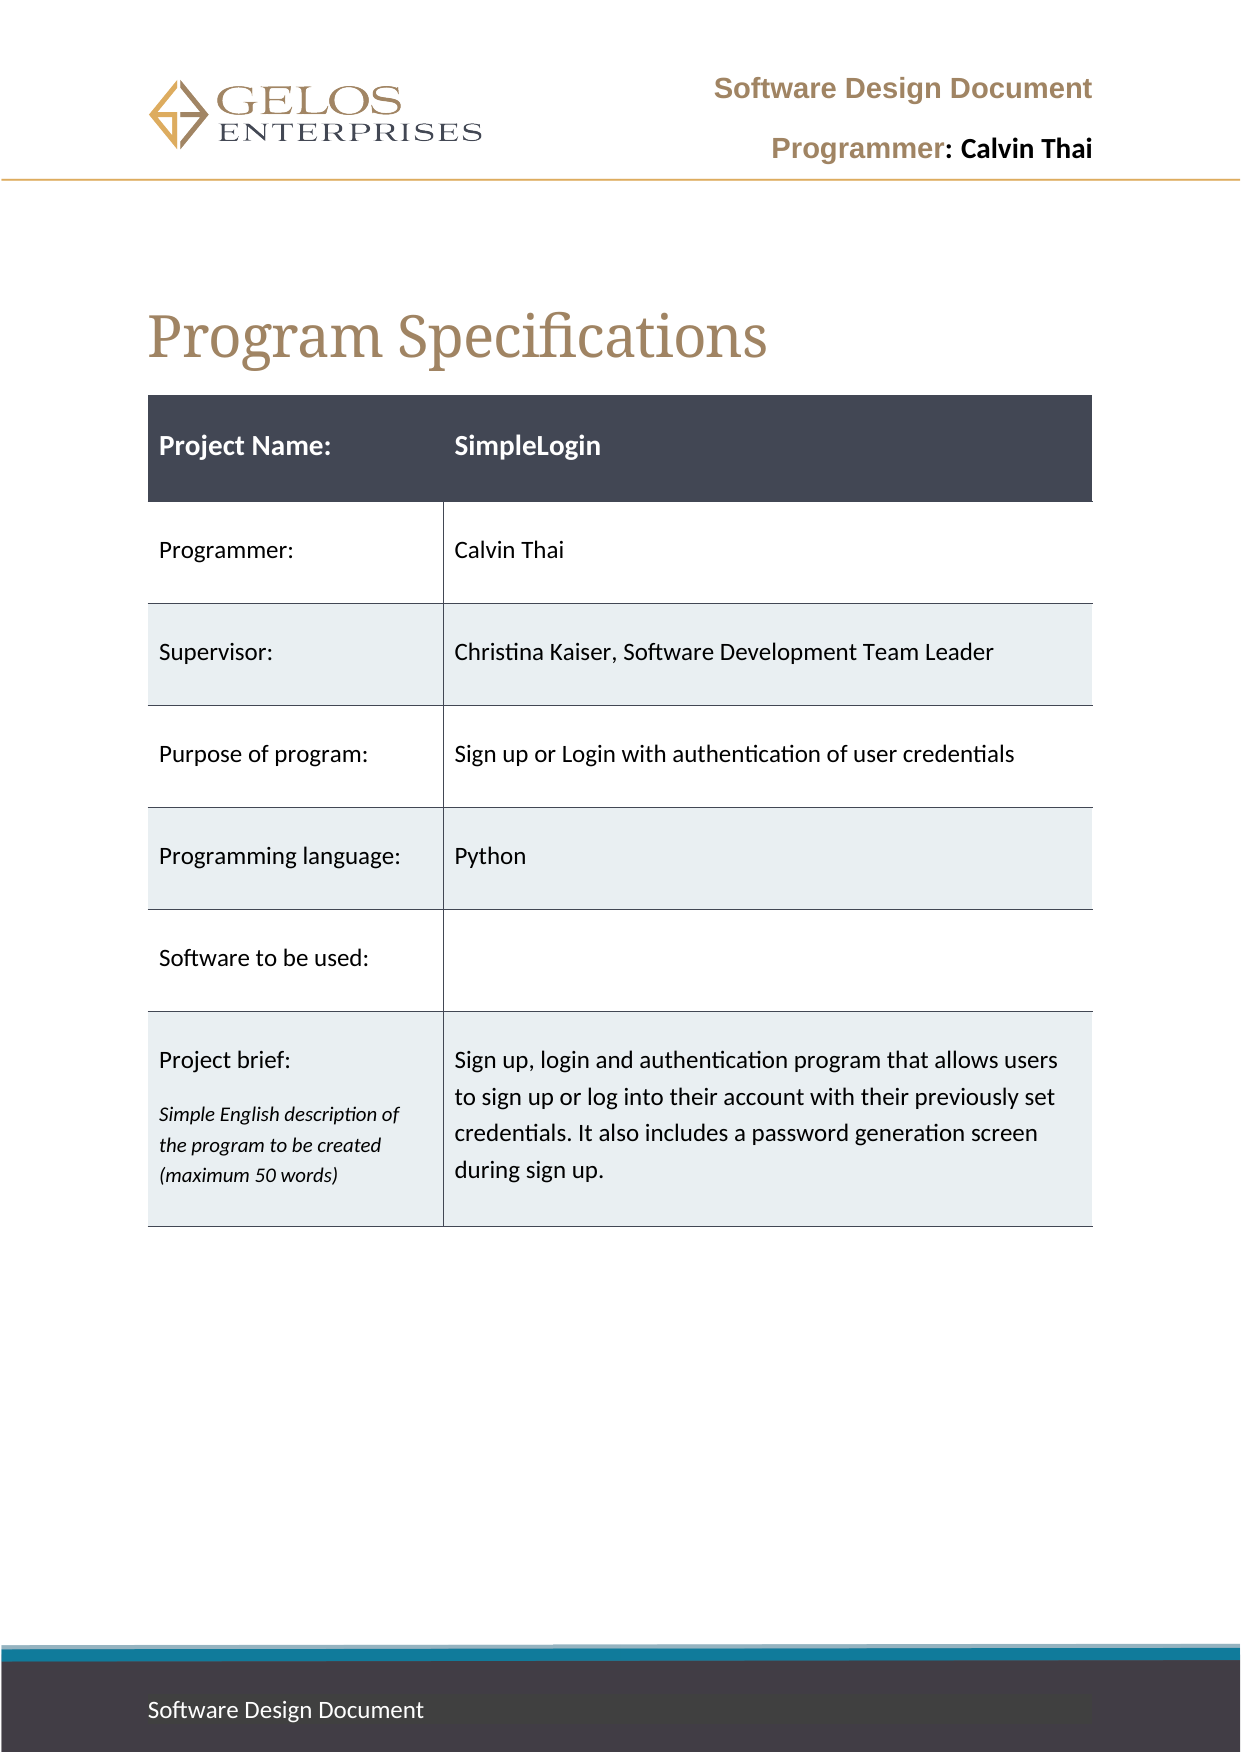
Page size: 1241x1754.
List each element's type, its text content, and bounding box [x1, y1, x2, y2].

table_cell Sign up or Login with authentication of user credentials [444, 706, 1092, 807]
table_cell Supervisor: [148, 604, 443, 705]
table_cell Project brief: Simple English description of the program to be created (maximum 50 words) [148, 1012, 443, 1226]
picture [1, 0, 1241, 1752]
table_header SimpleLogin [443, 395, 1092, 501]
table_cell Purpose of program: [148, 706, 443, 807]
table_cell Programming language: [148, 808, 443, 909]
table_cell Programmer: [148, 502, 443, 603]
table_cell Software to be used: [148, 910, 443, 1011]
table_header Project Name: [148, 395, 443, 501]
table_cell Calvin Thai [444, 502, 1092, 603]
table_cell Python [444, 808, 1092, 909]
table_cell Sign up, login and authentication program that allows users to sign up or log into their account with their previously set credentials. It also includes a password generation screen during sign up. [444, 1012, 1092, 1226]
table_cell [444, 910, 1092, 1011]
table_cell Christina Kaiser, Software Development Team Leader [444, 604, 1092, 705]
subtitle Program Specifications [148, 311, 1092, 369]
